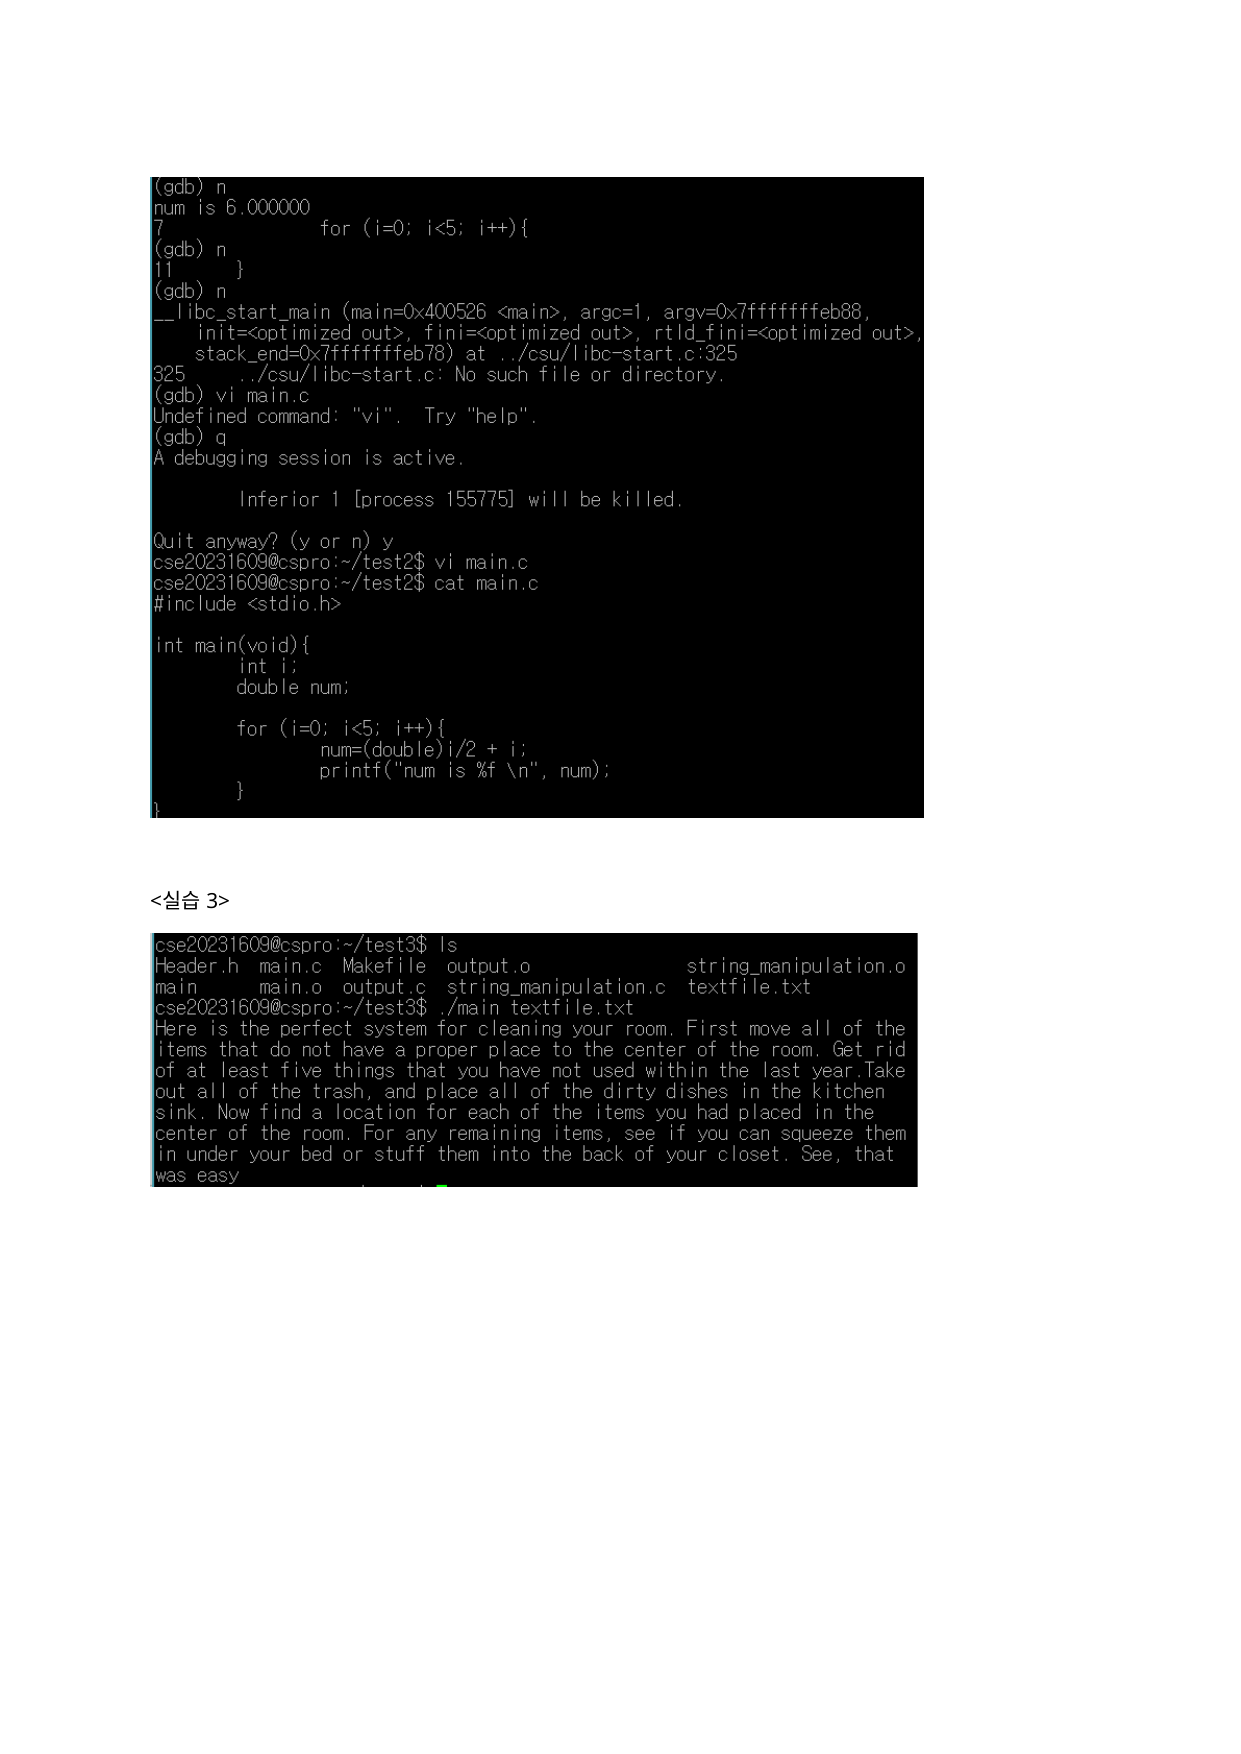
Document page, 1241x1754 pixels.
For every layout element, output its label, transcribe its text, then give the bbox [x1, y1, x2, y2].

text <실습 3> [150, 884, 1090, 914]
picture [150, 933, 918, 1187]
picture [150, 177, 924, 818]
